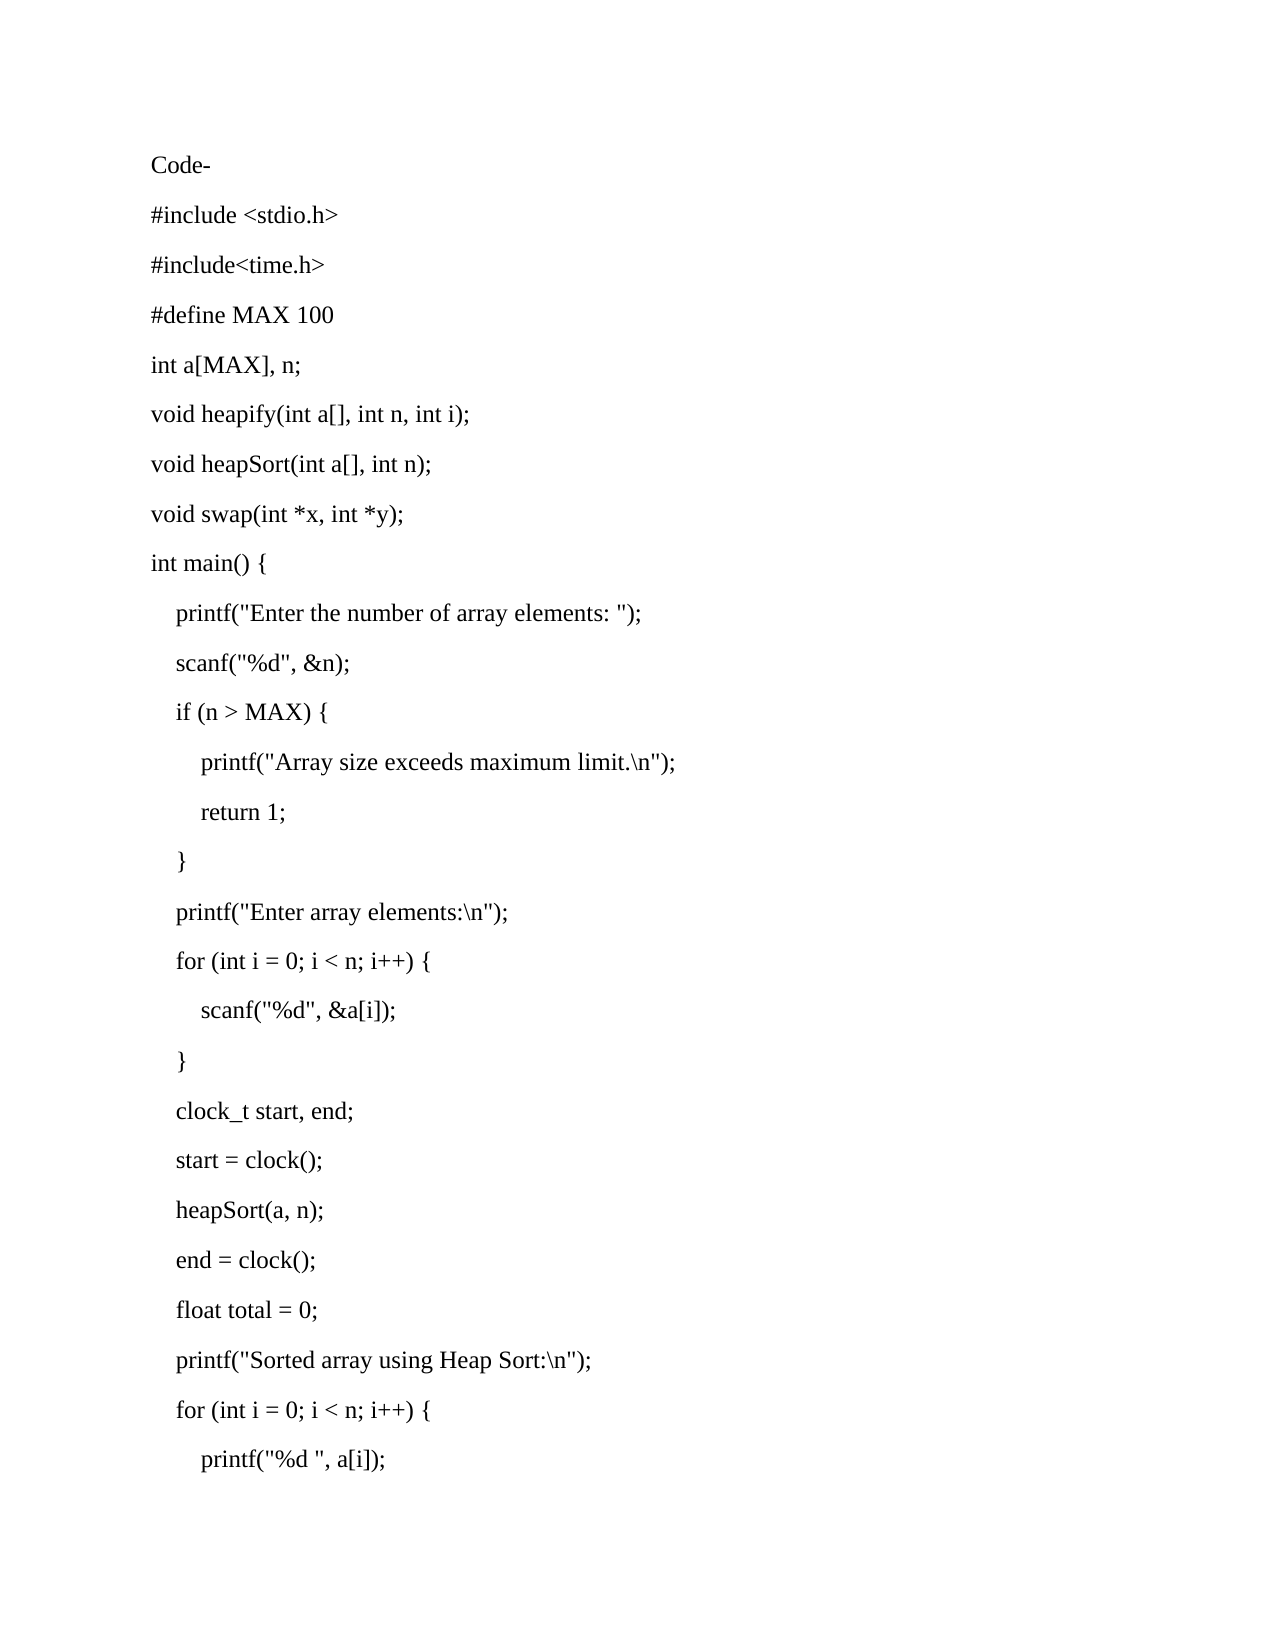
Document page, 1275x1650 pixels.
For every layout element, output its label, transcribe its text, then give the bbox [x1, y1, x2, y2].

text scanf("%d", &a[i]); [201, 996, 1162, 1025]
text printf("Sorted array using Heap Sort:\n"); for (int i = 0; i < n; i++) { [176, 1345, 605, 1424]
text if (n > MAX) { [176, 697, 1162, 726]
text clock_t start, end; start = clock(); heapSort(a, n); end = clock(); float total = 0; [176, 1096, 358, 1323]
text printf("%d ", a[i]); [201, 1444, 1162, 1473]
text #include <stdio.h> #include<time.h> #define MAX 100 int a[MAX], n; [151, 201, 339, 378]
text void heapify(int a[], int n, int i); void heapSort(int a[], int n); void swap(int *x, int *y); [151, 399, 474, 527]
text Code- [151, 151, 1162, 179]
text printf("Enter array elements:\n"); for (int i = 0; i < n; i++) { [176, 897, 512, 975]
text printf("Enter the number of array elements: "); scanf("%d", &n); [176, 598, 756, 676]
text } [176, 847, 1162, 875]
text printf("Array size exceeds maximum limit.\n"); return 1; [201, 747, 720, 826]
text } [176, 1046, 1162, 1075]
text int main() { [151, 548, 1162, 577]
